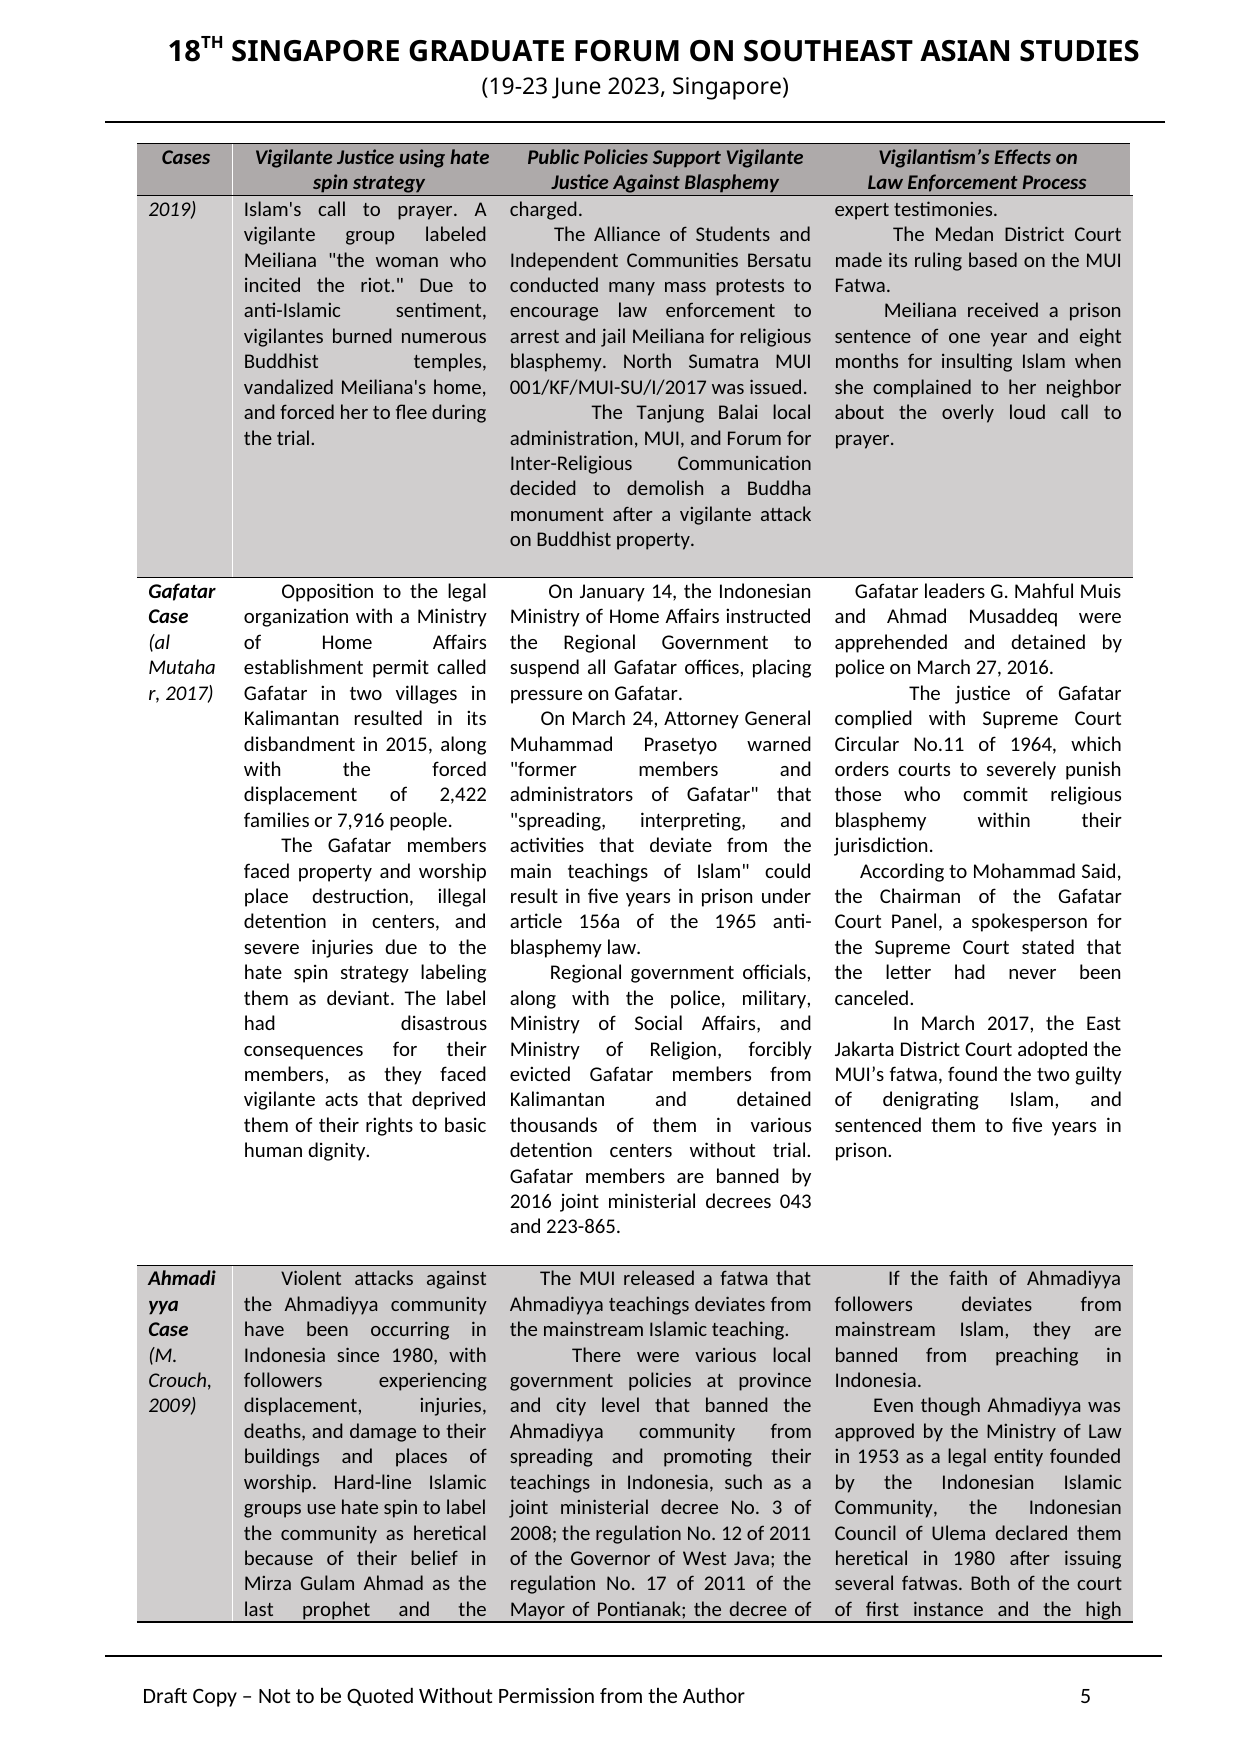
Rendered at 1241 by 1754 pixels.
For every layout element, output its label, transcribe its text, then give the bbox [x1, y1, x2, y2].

table_cell Opposition to the legal organization with a Ministry of Home Affairs establishment permit called Gafatar in two villages in Kalimantan resulted in its disbandment in 2015, along with the forced displacement of 2,422 families or 7,916 people. The Gafatar members faced property and worship place destruction, illegal detention in centers, and severe injuries due to the hate spin strategy labeling them as deviant. The label had disastrous consequences for their members, as they faced vigilante acts that deprived them of their rights to basic human dignity. [233, 578, 498, 1264]
table_cell Gafatar Case (al Mutahar, 2017) [137, 578, 232, 1264]
table_header Cases [137, 144, 232, 195]
table_cell On January 14, the Indonesian Ministry of Home Affairs instructed the Regional Government to suspend all Gafatar offices, placing pressure on Gafatar. On March 24, Attorney General Muhammad Prasetyo warned "former members and administrators of Gafatar" that "spreading, interpreting, and activities that deviate from the main teachings of Islam" could result in five years in prison under article 156a of the 1965 anti-blasphemy law. Regional government officials, along with the police, military, Ministry of Social Affairs, and Ministry of Religion, forcibly evicted Gafatar members from Kalimantan and detained thousands of them in various detention centers without trial. Gafatar members are banned by 2016 joint ministerial decrees 043 and 223-865. [498, 578, 823, 1264]
table_cell Meiliana Case (Madanih, 2019) [137, 196, 232, 577]
table_header Public Policies Support Vigilante Justice Against Blasphemy [507, 144, 826, 195]
table_header Vigilante Justice using hate spin strategy [233, 144, 507, 195]
table_cell Gafatar leaders G. Mahful Muis and Ahmad Musaddeq were apprehended and detained by police on March 27, 2016. The justice of Gafatar complied with Supreme Court Circular No.11 of 1964, which orders courts to severely punish those who commit religious blasphemy within their jurisdiction. According to Mohammad Said, the Chairman of the Gafatar Court Panel, a spokesperson for the Supreme Court stated that the letter had never been canceled. In March 2017, the East Jakarta District Court adopted the MUI’s fatwa, found the two guilty of denigrating Islam, and sentenced them to five years in prison. [823, 578, 1133, 1264]
table_header Vigilantism’s Effects on Law Enforcement Process [826, 144, 1130, 195]
table_cell Ahmadiyya Case (M. Crouch, 2009) [137, 1266, 232, 1621]
